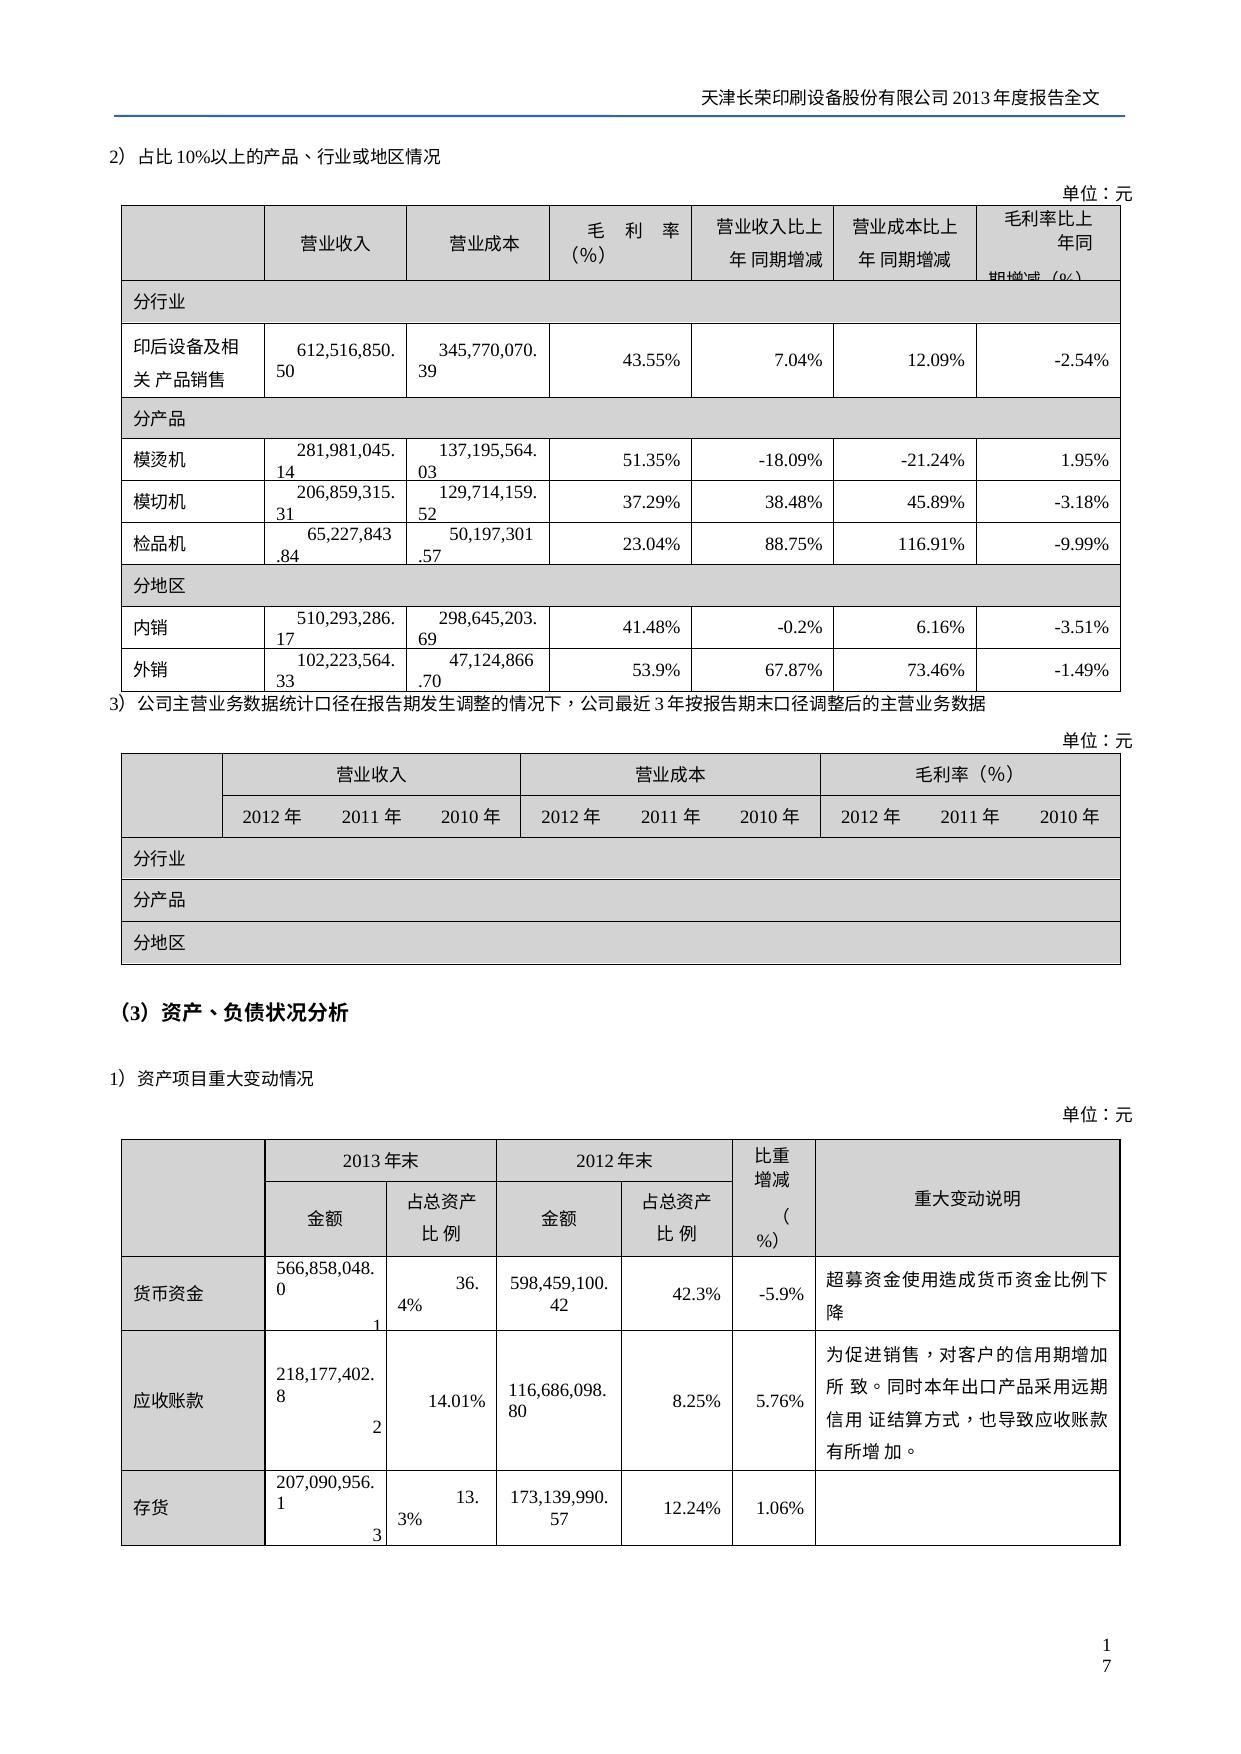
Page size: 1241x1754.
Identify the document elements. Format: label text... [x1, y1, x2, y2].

text （3）资产、负债状况分析 [109, 998, 1133, 1026]
table_header 比重增减 （%） [733, 1140, 815, 1256]
table_cell 137,195,564.03 [407, 439, 549, 480]
table_cell 超募资金使用造成货币资金比例下 降 [816, 1257, 1119, 1330]
table_cell 281,981,045.14 [265, 439, 406, 480]
table_cell 印后设备及相关 产品销售 [122, 324, 264, 397]
table_cell 8.25% [622, 1331, 732, 1470]
text 单位：元 [109, 1103, 1133, 1127]
table_cell 外销 [122, 649, 264, 691]
table_cell 42.3% [622, 1257, 732, 1330]
table_cell 102,223,564.33 [265, 649, 406, 691]
table_cell 612,516,850.50 [265, 324, 406, 397]
table_cell 129,714,159.52 [407, 481, 549, 522]
table_cell 43.55% [550, 324, 691, 397]
table_header 毛利率（％） [821, 754, 1120, 795]
table_cell 金额 [497, 1182, 621, 1256]
table_cell 2012 年 2011 年 2010 年 [521, 796, 820, 837]
table_cell 173,139,990.57 [497, 1471, 621, 1545]
text 1）资产项目重大变动情况 [109, 1066, 1133, 1090]
table_cell 应收账款 [122, 1331, 264, 1470]
table_cell 65,227,843.84 [265, 523, 406, 564]
table_cell 47,124,866.70 [407, 649, 549, 691]
table_cell 45.89% [834, 481, 976, 522]
table_cell -18.09% [692, 439, 833, 480]
text 2）占比10%以上的产品、行业或地区情况 [109, 144, 1133, 169]
table_cell 53.9% [550, 649, 691, 691]
table_cell 67.87% [692, 649, 833, 691]
table_cell -9.99% [977, 523, 1120, 564]
table_cell 345,770,070.39 [407, 324, 549, 397]
table_cell -21.24% [834, 439, 976, 480]
table_cell 12.24% [622, 1471, 732, 1545]
table_header 营业收入 [265, 206, 406, 280]
table_header 毛利率（％） [550, 206, 691, 280]
table_cell -0.2% [692, 607, 833, 648]
table_cell 6.16% [834, 607, 976, 648]
table_header 毛利率比上年同 期增减（%） [977, 206, 1120, 280]
table_header 2012年末 [497, 1140, 732, 1181]
table_header [122, 754, 222, 837]
table_cell 116,686,098.80 [497, 1331, 621, 1470]
table_header 营业成本 [521, 754, 820, 795]
table_cell 23.04% [550, 523, 691, 564]
table_cell 510,293,286.17 [265, 607, 406, 648]
table_header 2013年末 [266, 1140, 496, 1181]
table_header 营业收入比上年 同期增减（%） [692, 206, 833, 280]
table_cell 50,197,301.57 [407, 523, 549, 564]
table_cell 5.76% [733, 1331, 815, 1470]
table_cell 1.95% [977, 439, 1120, 480]
table_cell 占总资产比 例（%） [387, 1182, 496, 1256]
table_cell 88.75% [692, 523, 833, 564]
table_cell 37.29% [550, 481, 691, 522]
table_cell 41.48% [550, 607, 691, 648]
table_cell 73.46% [834, 649, 976, 691]
table_cell 116.91% [834, 523, 976, 564]
table_cell 占总资产比 例（%） [622, 1182, 732, 1256]
table_cell 为促进销售，对客户的信用期增加所 致。同时本年出口产品采用远期信用 证结算方式，也导致应收账款有所增 加。 [816, 1331, 1119, 1470]
text 单位：元 [109, 181, 1133, 205]
table_cell 14.01% [387, 1331, 496, 1470]
text 单位：元 [109, 728, 1133, 753]
table_header 营业收入 [223, 754, 520, 795]
table_cell 36.4% [387, 1257, 496, 1330]
table_cell 207,090,956.1 3 [266, 1471, 386, 1545]
table_cell 分产品 [122, 880, 1120, 921]
table_cell 模烫机 [122, 439, 264, 480]
table_cell -2.54% [977, 324, 1120, 397]
table_cell 12.09% [834, 324, 976, 397]
table_cell 2012 年 2011 年 2010 年 [223, 796, 520, 837]
table_cell 2012 年 2011 年 2010 年 [821, 796, 1120, 837]
table_cell 51.35% [550, 439, 691, 480]
table_cell 38.48% [692, 481, 833, 522]
table_header 重大变动说明 [816, 1140, 1119, 1256]
table_header 营业成本比上年 同期增减（%） [834, 206, 976, 280]
table_cell 分行业 [122, 281, 1120, 322]
table_cell 566,858,048.0 1 [266, 1257, 386, 1330]
table_cell 分产品 [122, 398, 1120, 438]
table_cell 13.3% [387, 1471, 496, 1545]
table_cell 金额 [266, 1182, 386, 1256]
table_cell 存货 [122, 1471, 264, 1545]
text 3）公司主营业务数据统计口径在报告期发生调整的情况下，公司最近3年按报告期末口径调整后的主营业务数据 [109, 692, 1133, 716]
table_cell 分地区 [122, 565, 1120, 606]
table_cell 模切机 [122, 481, 264, 522]
table_header [122, 206, 264, 280]
table_cell 分地区 [122, 922, 1120, 963]
table_cell 1.06% [733, 1471, 815, 1545]
table_cell 分行业 [122, 838, 1120, 878]
table_cell [816, 1471, 1119, 1545]
table_cell -5.9% [733, 1257, 815, 1330]
table_cell -3.51% [977, 607, 1120, 648]
table_cell 298,645,203.69 [407, 607, 549, 648]
table_cell 7.04% [692, 324, 833, 397]
table_cell 检品机 [122, 523, 264, 564]
table_header 营业成本 [407, 206, 549, 280]
table_cell 218,177,402.8 2 [266, 1331, 386, 1470]
table_header [122, 1140, 264, 1256]
table_cell -1.49% [977, 649, 1120, 691]
table_cell 206,859,315.31 [265, 481, 406, 522]
table_cell -3.18% [977, 481, 1120, 522]
table_cell 598,459,100.42 [497, 1257, 621, 1330]
table_cell 货币资金 [122, 1257, 264, 1330]
table_cell 内销 [122, 607, 264, 648]
